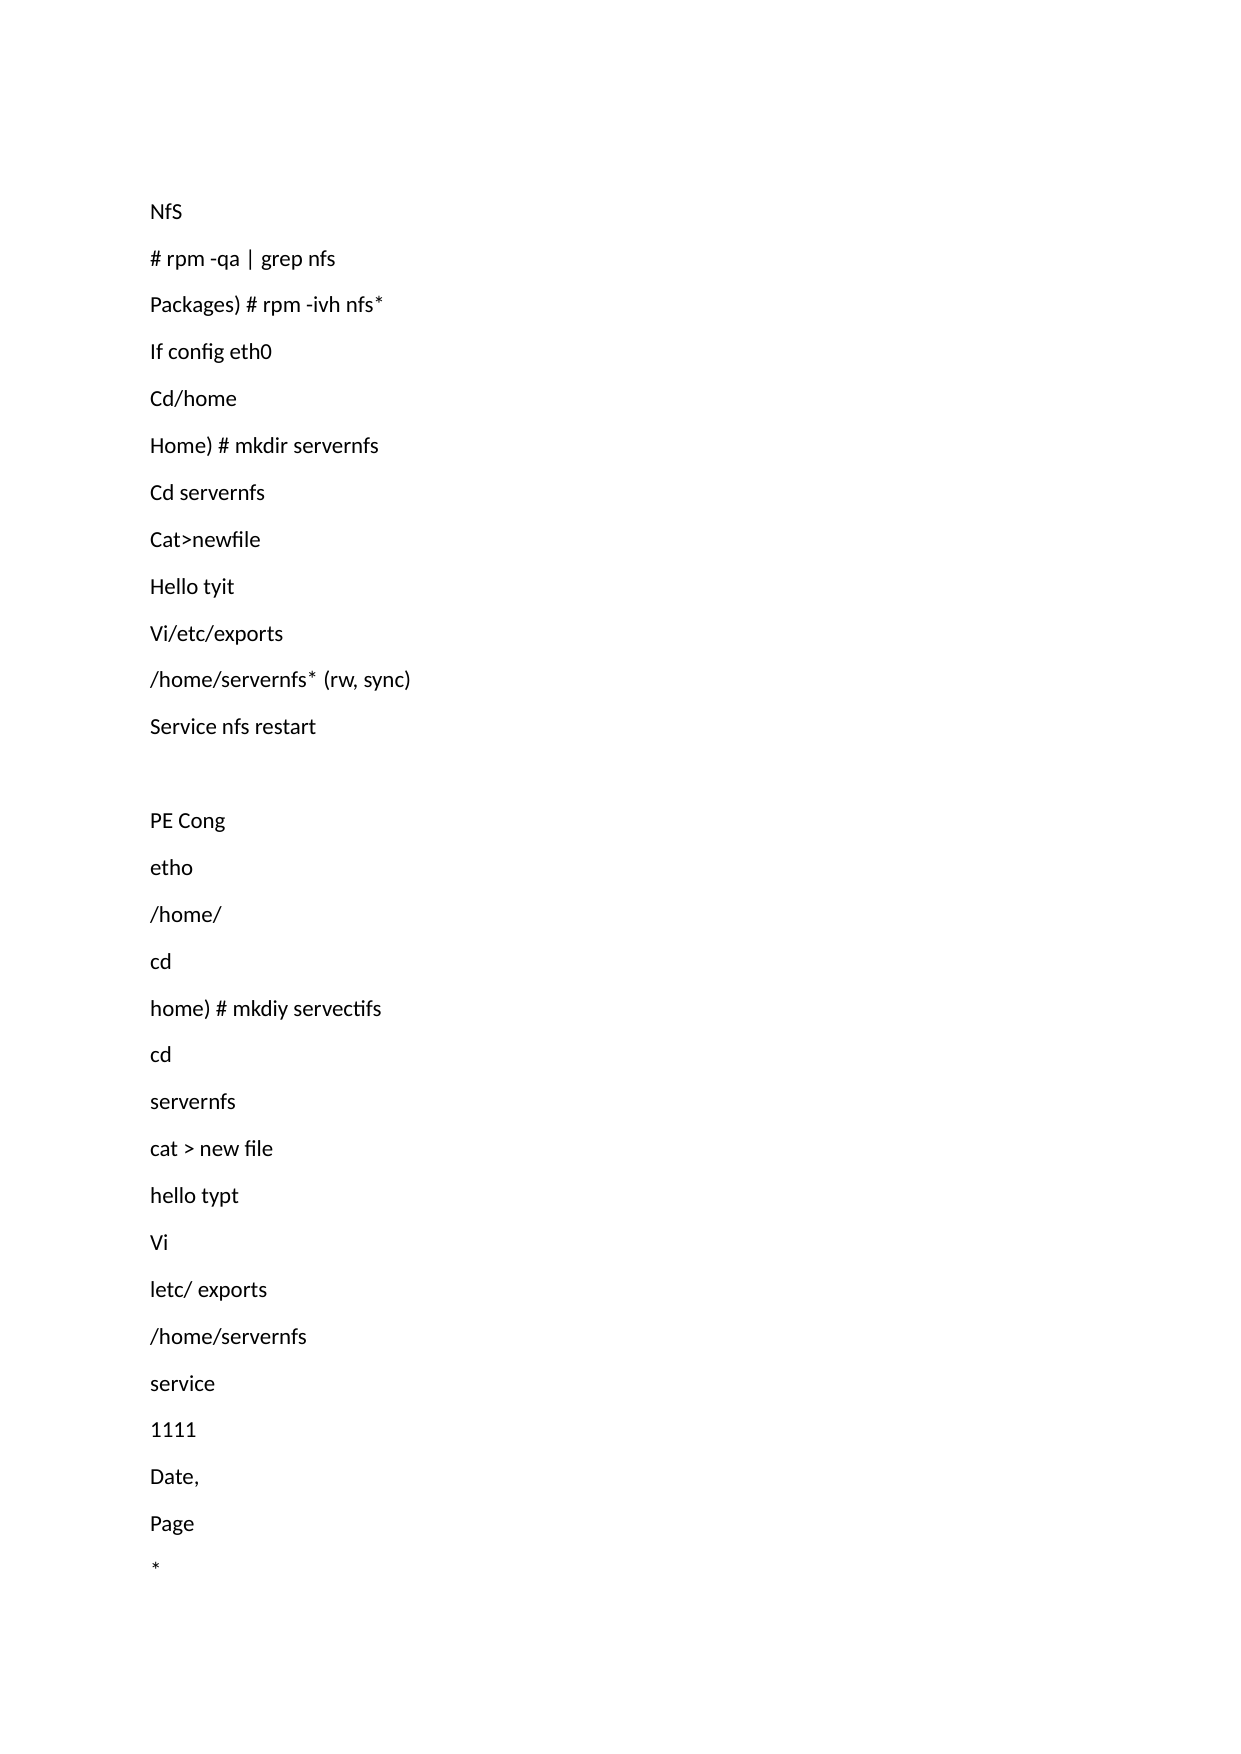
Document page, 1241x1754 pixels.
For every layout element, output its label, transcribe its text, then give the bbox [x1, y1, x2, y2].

text # rpm -qa | grep nfs [150, 244, 1090, 272]
text NfS [150, 197, 1090, 225]
text Hello tyit [150, 572, 1090, 600]
text hello typt [150, 1181, 1090, 1209]
text Service nfs restart [150, 712, 1090, 741]
text Date, [150, 1462, 1090, 1491]
text etho [150, 853, 1090, 881]
text Packages) # rpm -ivh nfs* [150, 291, 1090, 319]
text home) # mkdiy servectifs [150, 994, 1090, 1022]
text 1111 [150, 1416, 1090, 1444]
text cd [150, 947, 1090, 975]
text * [150, 1556, 1090, 1584]
text cd [150, 1041, 1090, 1069]
text Vi [150, 1228, 1090, 1256]
text Cd servernfs [150, 478, 1090, 506]
text service [150, 1369, 1090, 1397]
text letc/ exports [150, 1275, 1090, 1303]
text cat > new file [150, 1134, 1090, 1162]
text servernfs [150, 1087, 1090, 1116]
text Cat>newfile [150, 525, 1090, 553]
text If config eth0 [150, 337, 1090, 366]
text Vi/etc/exports [150, 619, 1090, 647]
text PE Cong [150, 806, 1090, 834]
text Cd/home [150, 384, 1090, 412]
text /home/servernfs* (rw, sync) [150, 666, 1090, 694]
text /home/servernfs [150, 1322, 1090, 1350]
text Home) # mkdir servernfs [150, 431, 1090, 459]
text /home/ [150, 900, 1090, 928]
text Page [150, 1509, 1090, 1537]
